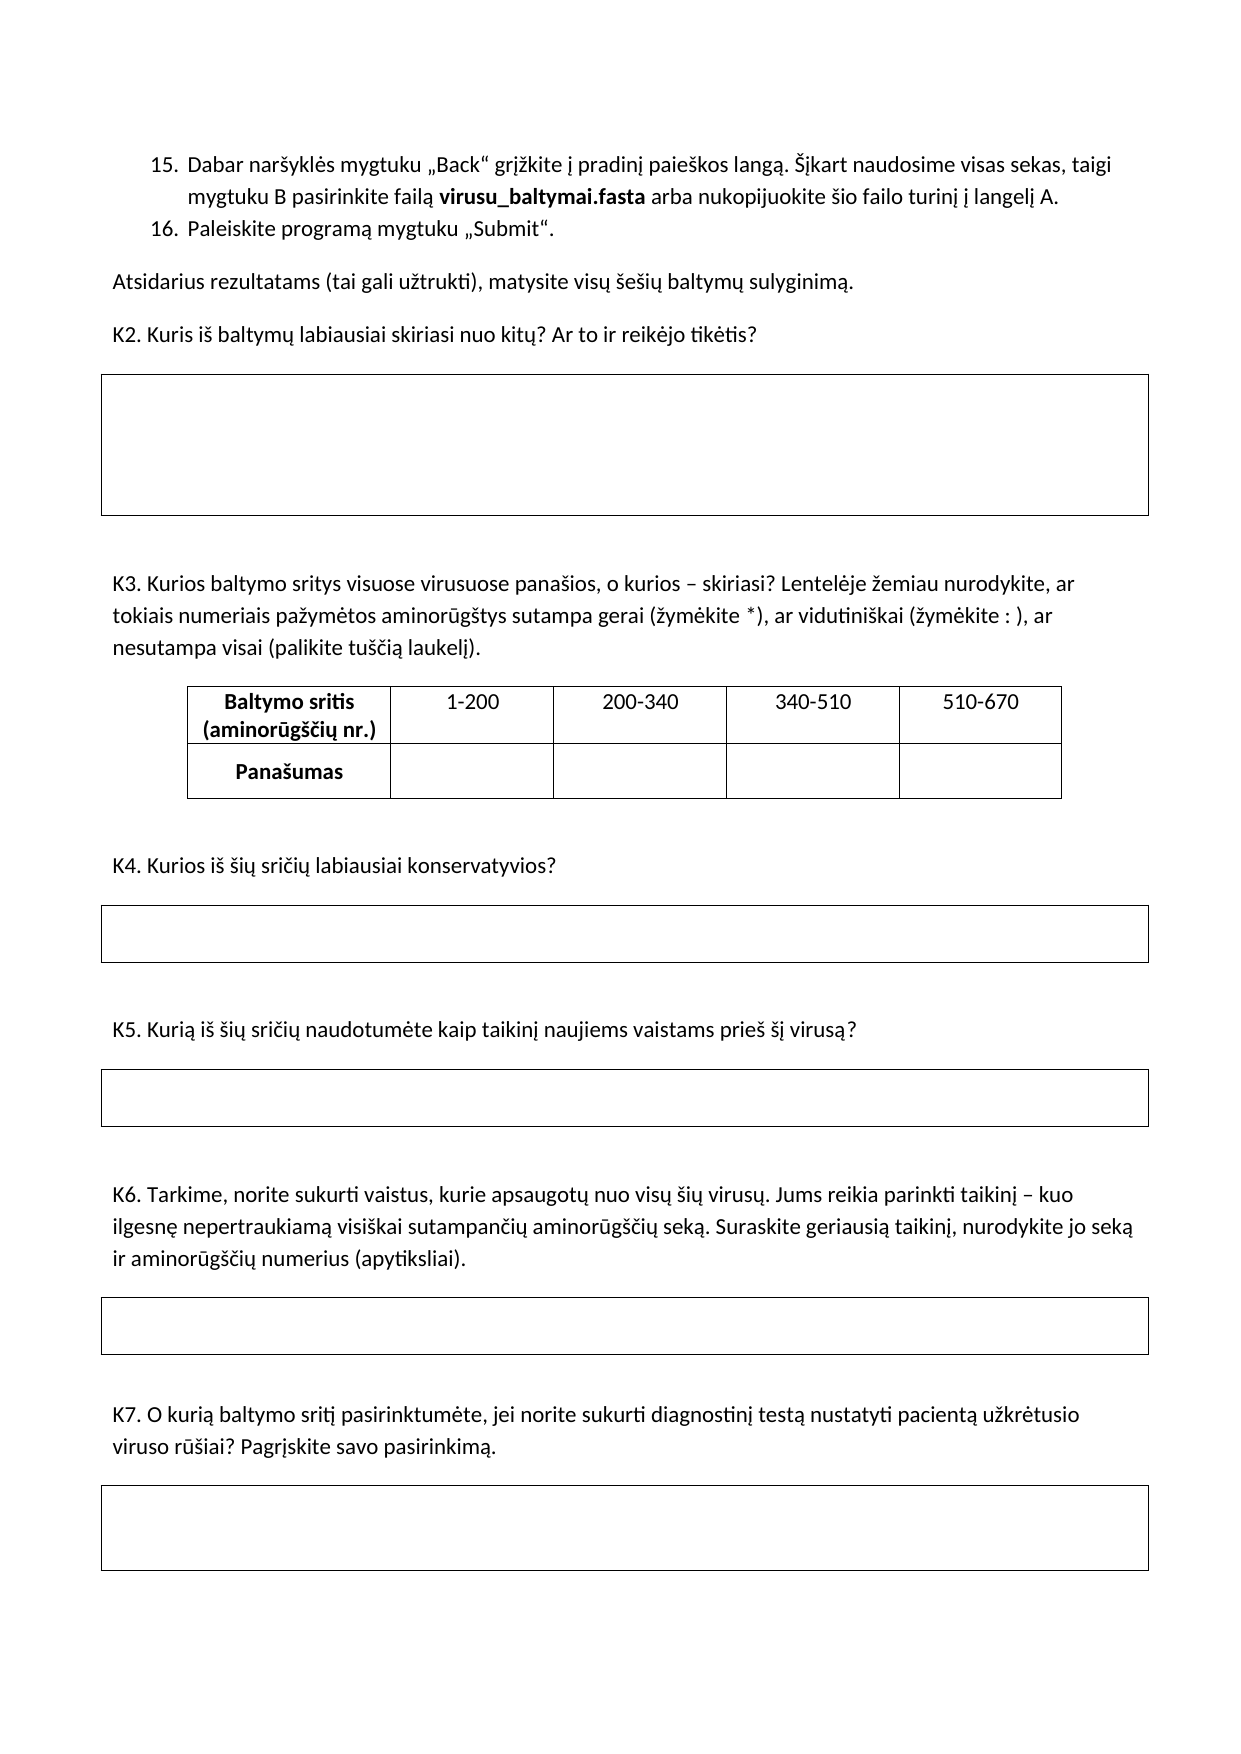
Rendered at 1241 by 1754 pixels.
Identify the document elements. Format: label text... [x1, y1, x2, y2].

table_cell [727, 744, 899, 797]
text Atsidarius rezultatams (tai gali užtrukti), matysite visų šešių baltymų sulyginimą. [112, 267, 1137, 295]
text K5. Kurią iš šių sričių naudotumėte kaip taikinį naujiems vaistams prieš šį virusą? [112, 1016, 1137, 1044]
table_header [102, 1486, 1148, 1570]
table_header 200-340 [554, 687, 726, 743]
text K6. Tarkime, norite sukurti vaistus, kurie apsaugotų nuo visų šių virusų. Jums reikia parinkti taikinį – kuo ilgesnę nepertraukiamą visiškai sutampančių aminorūgščių seką. Suraskite geriausią taikinį, nurodykite jo seką ir aminorūgščių numerius (apytiksliai). [112, 1180, 1137, 1272]
table_header [102, 1070, 1148, 1126]
table_cell Panašumas [188, 744, 390, 797]
table_header 510-670 [900, 687, 1061, 743]
text K7. O kurią baltymo sritį pasirinktumėte, jei norite sukurti diagnostinį testą nustatyti pacientą užkrėtusio viruso rūšiai? Pagrįskite savo pasirinkimą. [112, 1400, 1137, 1460]
table_cell [900, 744, 1061, 797]
table_header 1-200 [391, 687, 553, 743]
table_header 340-510 [727, 687, 899, 743]
text K3. Kurios baltymo sritys visuose virusuose panašios, o kurios – skiriasi? Lentelėje žemiau nurodykite, ar tokiais numeriais pažymėtos aminorūgštys sutampa gerai (žymėkite *), ar vidutiniškai (žymėkite : ), ar nesutampa visai (palikite tuščią laukelį). [112, 569, 1137, 661]
table_cell [554, 744, 726, 797]
list Paleiskite programą mygtuku „Submit“. [150, 214, 1137, 242]
table_header Baltymo sritis (aminorūgščių nr.) [188, 687, 390, 743]
text K4. Kurios iš šių sričių labiausiai konservatyvios? [112, 851, 1137, 879]
text K2. Kuris iš baltymų labiausiai skiriasi nuo kitų? Ar to ir reikėjo tikėtis? [112, 320, 1137, 348]
table_header [102, 906, 1148, 962]
table_header [102, 375, 1148, 514]
list Dabar naršyklės mygtuku „Back“ grįžkite į pradinį paieškos langą. Šįkart naudosime visas sekas, taigi mygtuku B pasirinkite failą virusu_baltymai.fasta arba nukopijuokite šio failo turinį į langelį A. [150, 150, 1137, 210]
table_header [102, 1298, 1148, 1354]
table_cell [391, 744, 553, 797]
